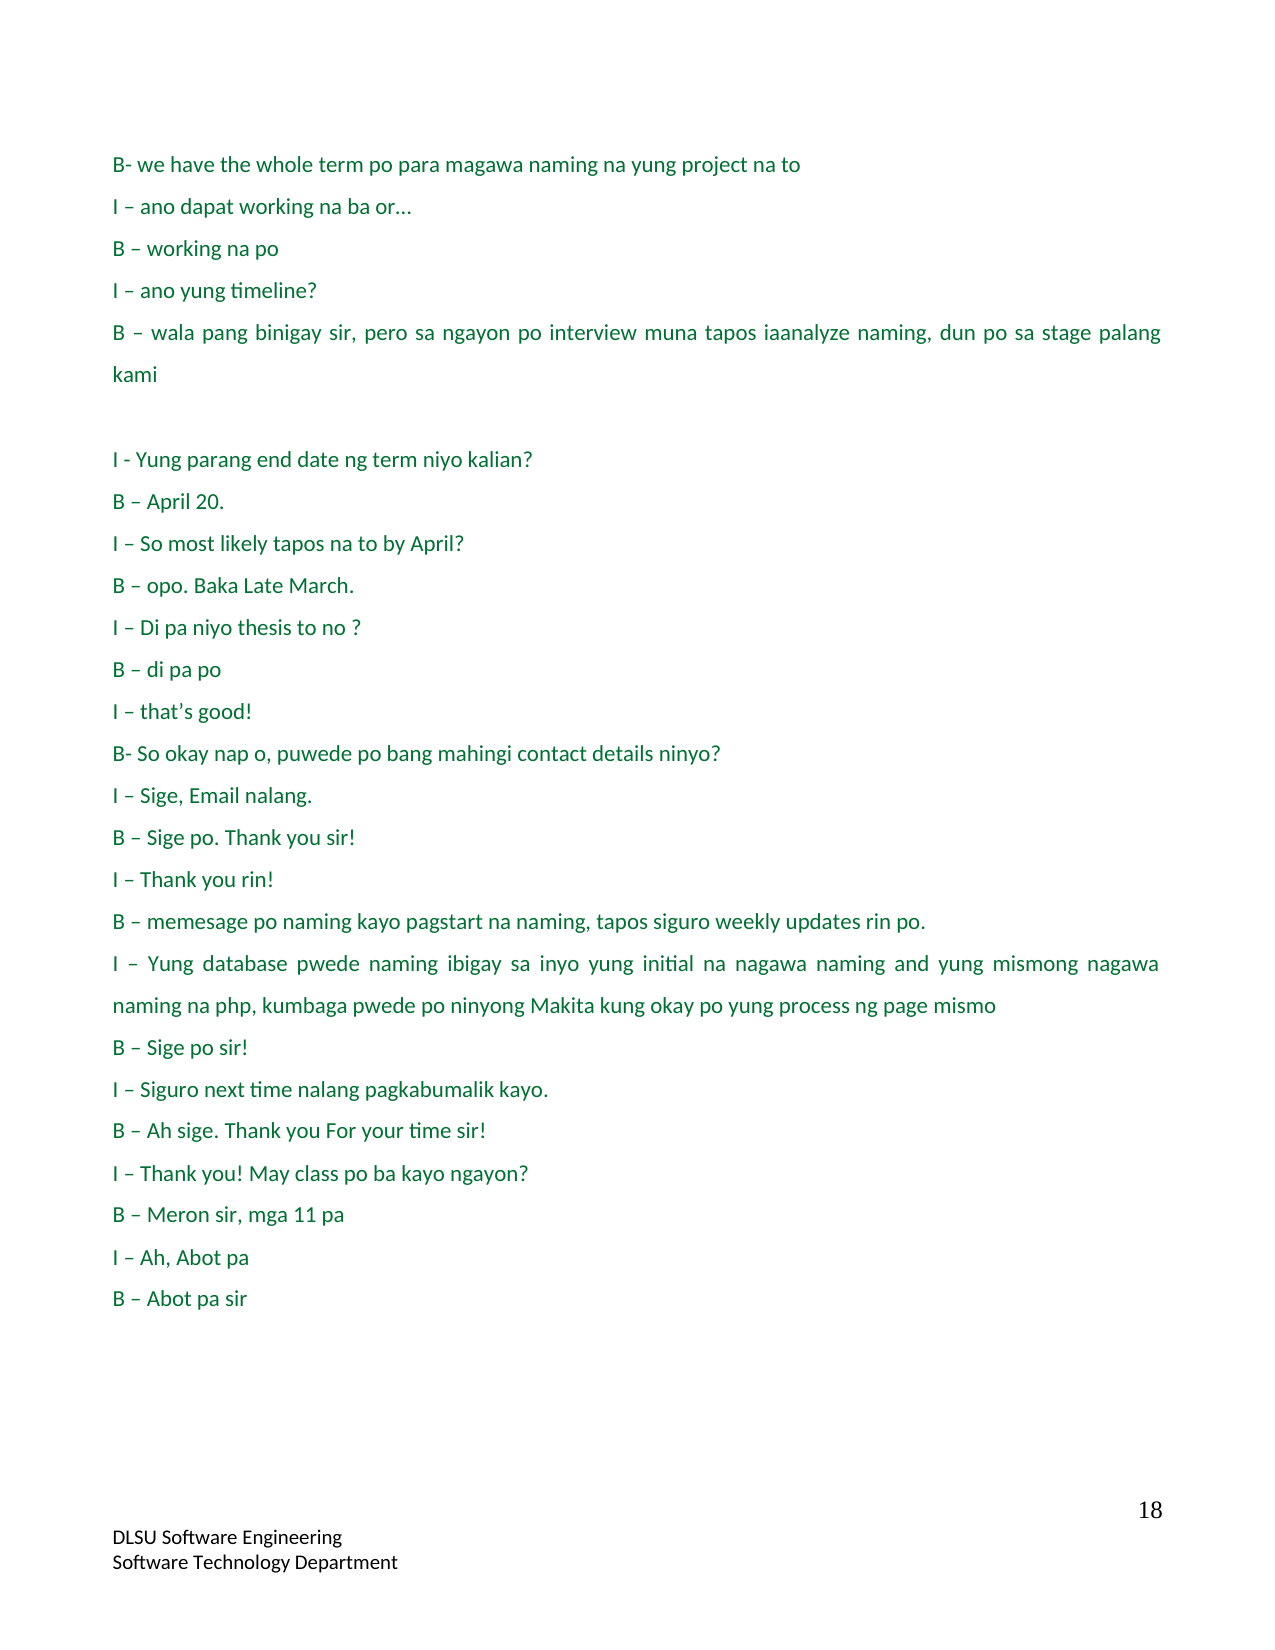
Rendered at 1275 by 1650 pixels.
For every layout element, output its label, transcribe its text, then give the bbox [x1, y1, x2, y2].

text B – wala pang binigay sir, pero sa ngayon po interview muna tapos iaanalyze naming, dun po sa stage palang kami [112, 318, 1162, 388]
text B- So okay nap o, puwede po bang mahingi contact details ninyo? [112, 739, 1162, 767]
text B – Sige po. Thank you sir! [112, 823, 1162, 851]
text B – working na po [112, 234, 1162, 262]
text B- we have the whole term po para magawa naming na yung project na to [112, 150, 1162, 178]
text B – Sige po sir! [112, 1033, 1162, 1061]
text I – ano dapat working na ba or… [112, 192, 1162, 220]
text I – Sige, Email nalang. [112, 781, 1162, 809]
text I – Yung database pwede naming ibigay sa inyo yung initial na nagawa naming and yung mismong nagawa naming na php, kumbaga pwede po ninyong Makita kung okay po yung process ng page mismo [112, 949, 1162, 1019]
text I – ano yung timeline? [112, 276, 1162, 304]
text B – memesage po naming kayo pagstart na naming, tapos siguro weekly updates rin po. [112, 907, 1162, 935]
text I - Yung parang end date ng term niyo kalian? [112, 445, 1162, 473]
text I – Thank you! May class po ba kayo ngayon? [112, 1159, 1162, 1187]
text B – Ah sige. Thank you For your time sir! [112, 1117, 1162, 1145]
text I – Thank you rin! [112, 865, 1162, 893]
text I – Siguro next time nalang pagkabumalik kayo. [112, 1075, 1162, 1103]
text B – Abot pa sir [112, 1284, 1162, 1313]
text B – April 20. [112, 487, 1162, 515]
text B – Meron sir, mga 11 pa [112, 1201, 1162, 1229]
text I – Ah, Abot pa [112, 1243, 1162, 1271]
text B – di pa po [112, 655, 1162, 683]
text I – Di pa niyo thesis to no ? [112, 613, 1162, 641]
text I – So most likely tapos na to by April? [112, 529, 1162, 557]
text I – that’s good! [112, 697, 1162, 725]
text B – opo. Baka Late March. [112, 571, 1162, 599]
